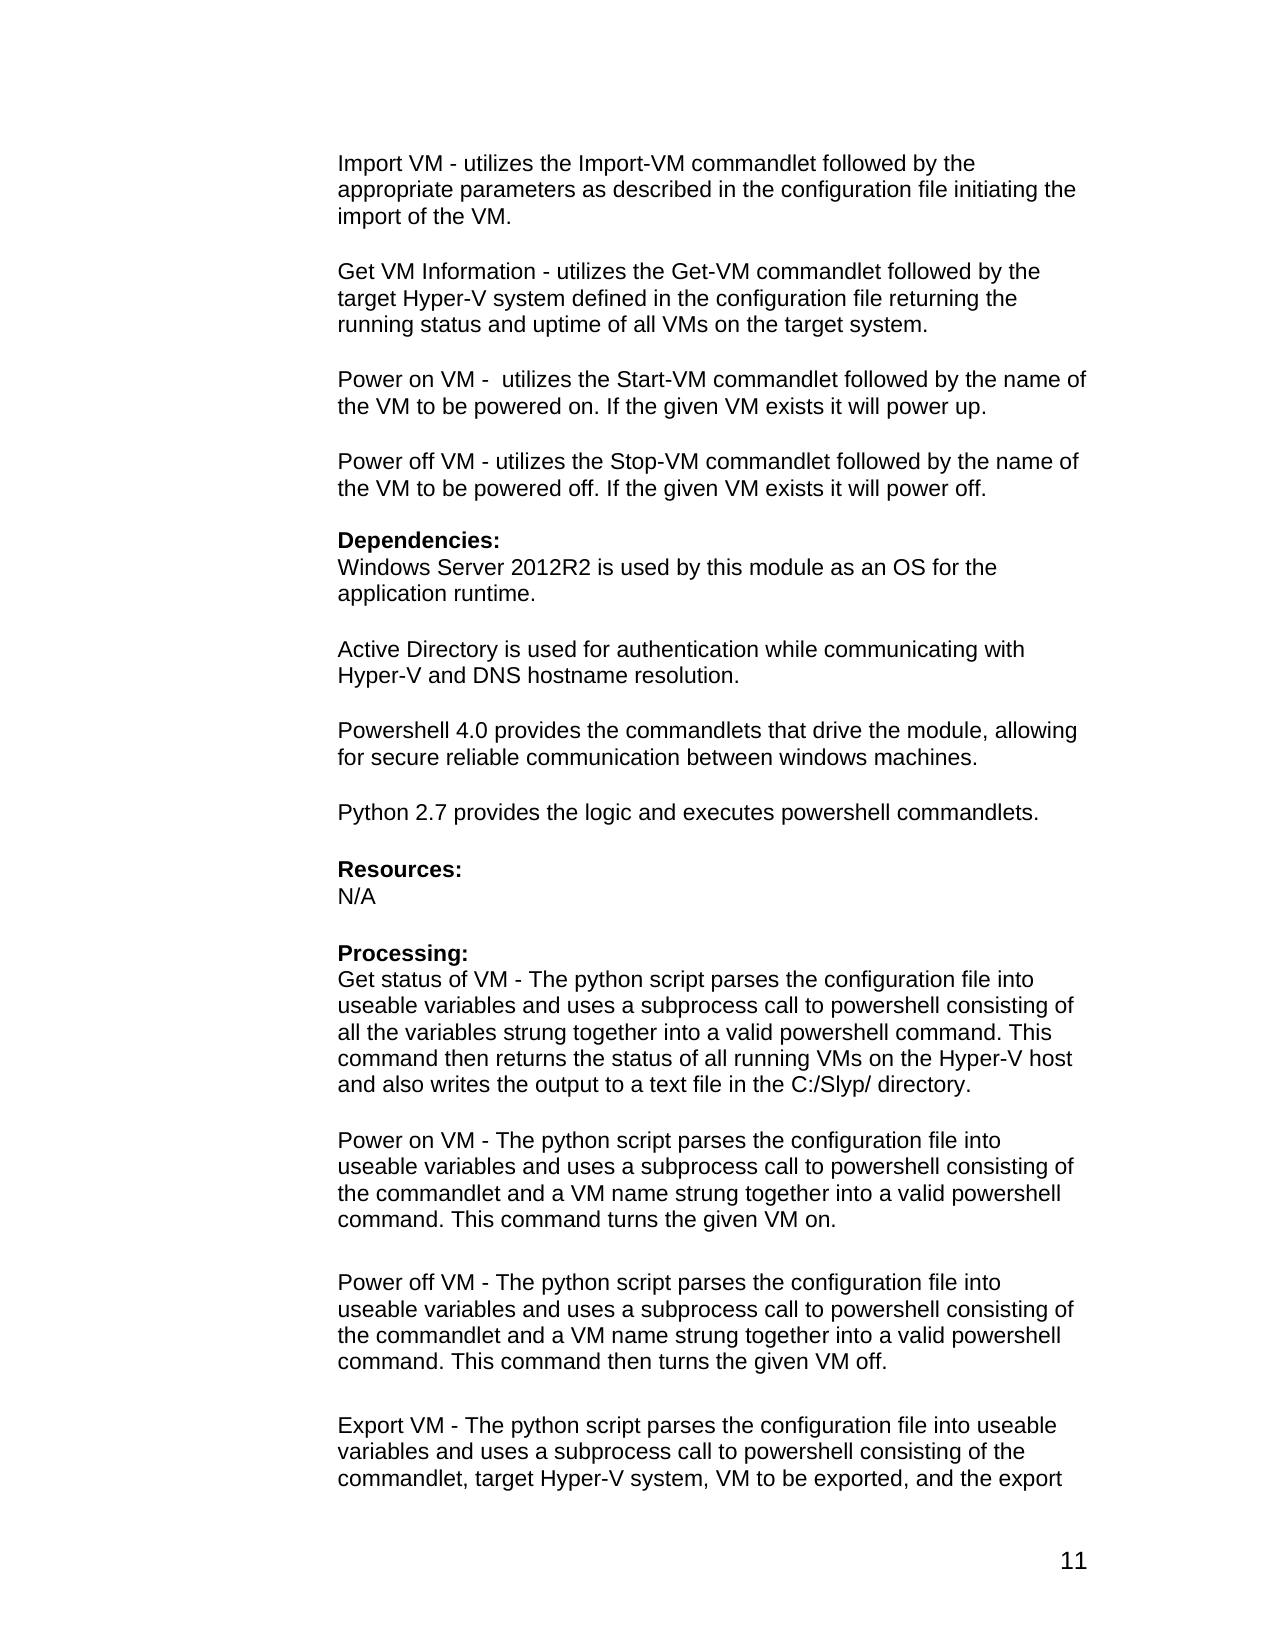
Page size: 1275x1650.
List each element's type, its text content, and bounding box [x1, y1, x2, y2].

text Resources: N/A [337, 830, 1087, 909]
text Python 2.7 provides the logic and executes powershell commandlets. [337, 799, 1087, 826]
text Power on VM - The python script parses the configuration file into useable variables and uses a subprocess call to powershell consisting of the commandlet and a VM name strung together into a valid powershell command. This command turns the given VM on. [337, 1127, 1087, 1232]
text Power off VM - utilizes the Stop-VM commandlet followed by the name of the VM to be powered off. If the given VM exists it will power off. Dependencies: Windows Server 2012R2 is used by this module as an OS for the application runtime. [337, 448, 1087, 606]
text Get VM Information - utilizes the Get-VM commandlet followed by the target Hyper-V system defined in the configuration file returning the running status and uptime of all VMs on the target system. [337, 258, 1087, 337]
text Powershell 4.0 provides the commandlets that drive the module, allowing for secure reliable communication between windows machines. [337, 717, 1087, 770]
text Power off VM - The python script parses the configuration file into useable variables and uses a subprocess call to powershell consisting of the commandlet and a VM name strung together into a valid powershell command. This command then turns the given VM off. [337, 1269, 1087, 1375]
text Active Directory is used for authentication while communicating with Hyper-V and DNS hostname resolution. [337, 636, 1087, 688]
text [337, 1412, 1087, 1491]
text Processing: Get status of VM - The python script parses the configuration file into useable variables and uses a subprocess call to powershell consisting of all the variables strung together into a valid powershell command. This command then returns the status of all running VMs on the Hyper-V host and also writes the output to a text file in the C:/Slyp/ directory. [337, 913, 1087, 1098]
text Power on VM - utilizes the Start-VM commandlet followed by the name of the VM to be powered on. If the given VM exists it will power up. [337, 366, 1087, 419]
text Import VM - utilizes the Import-VM commandlet followed by the appropriate parameters as described in the configuration file initiating the import of the VM. [337, 150, 1087, 229]
